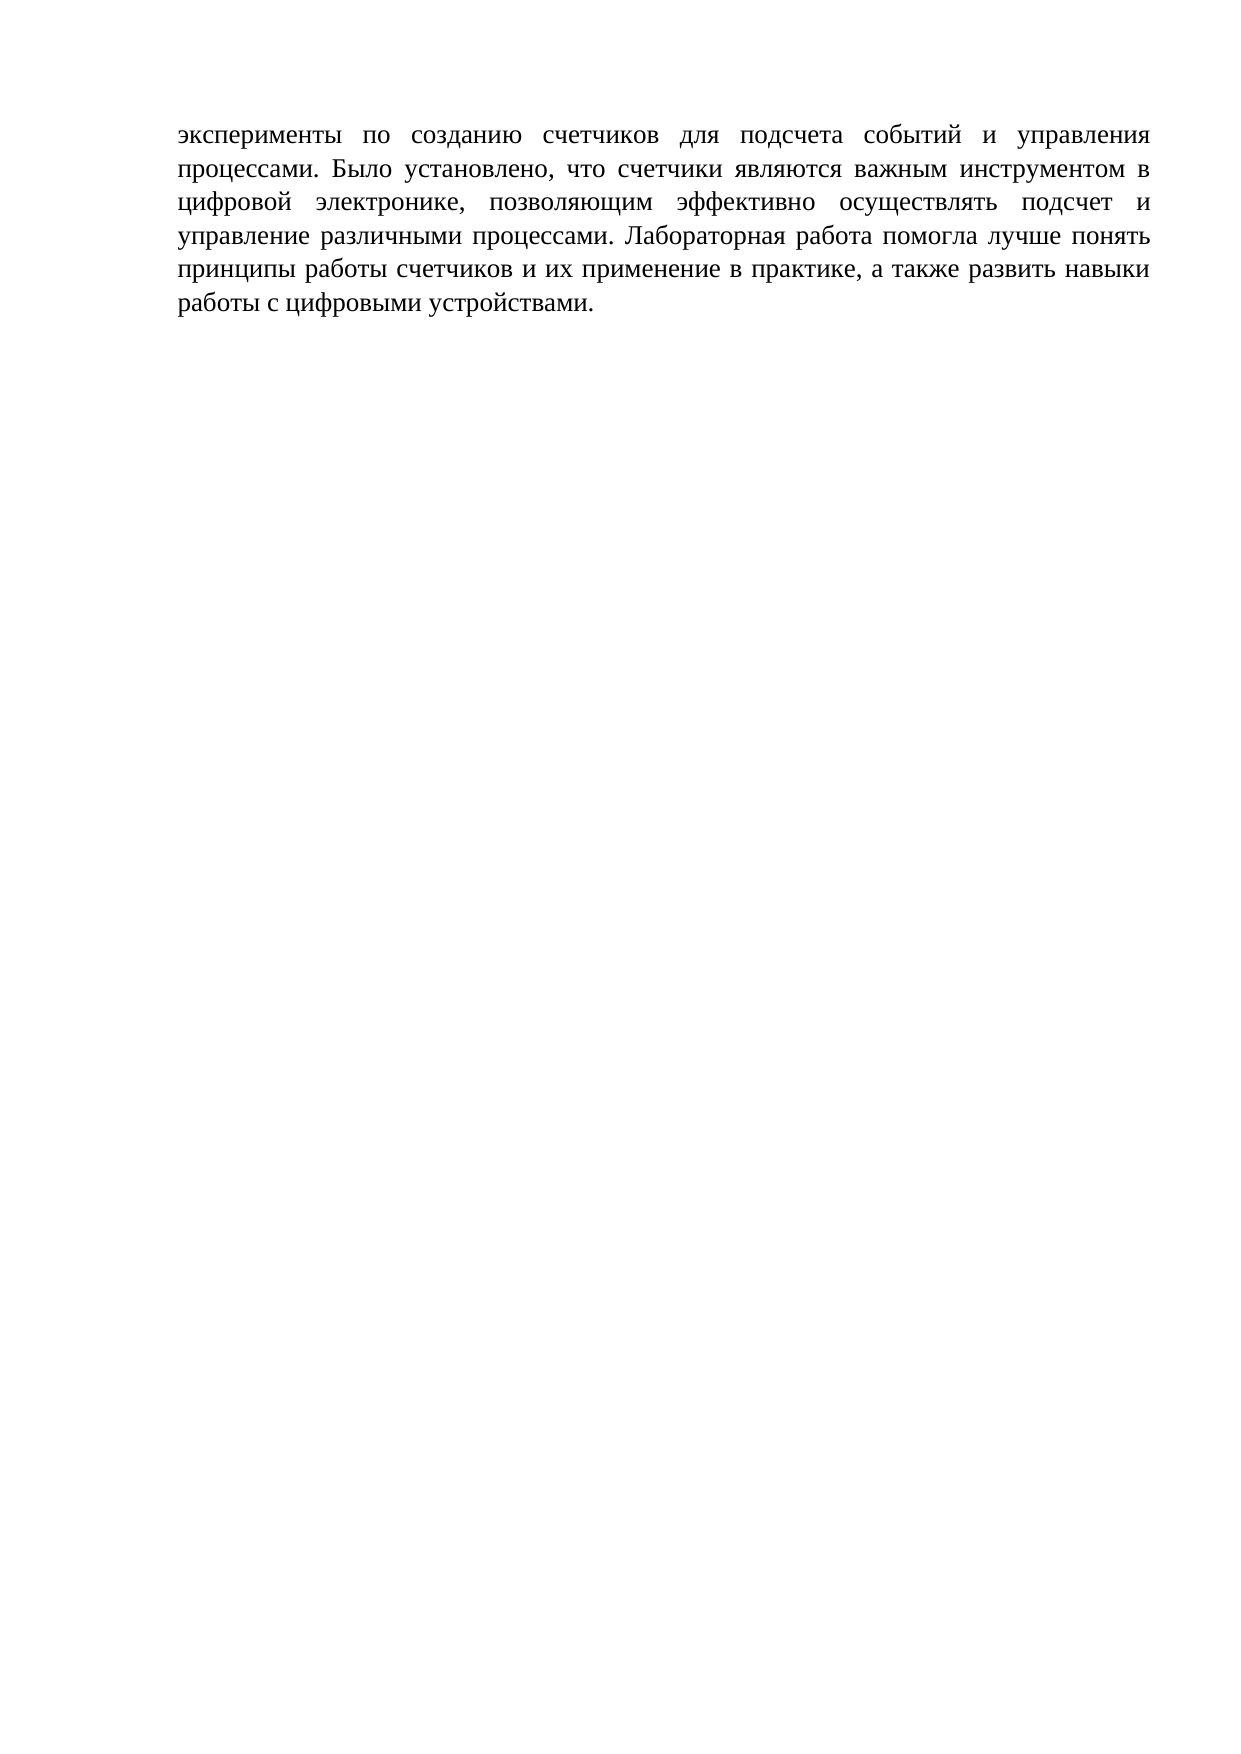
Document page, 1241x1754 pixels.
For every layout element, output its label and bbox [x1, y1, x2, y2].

text [177, 118, 1152, 317]
